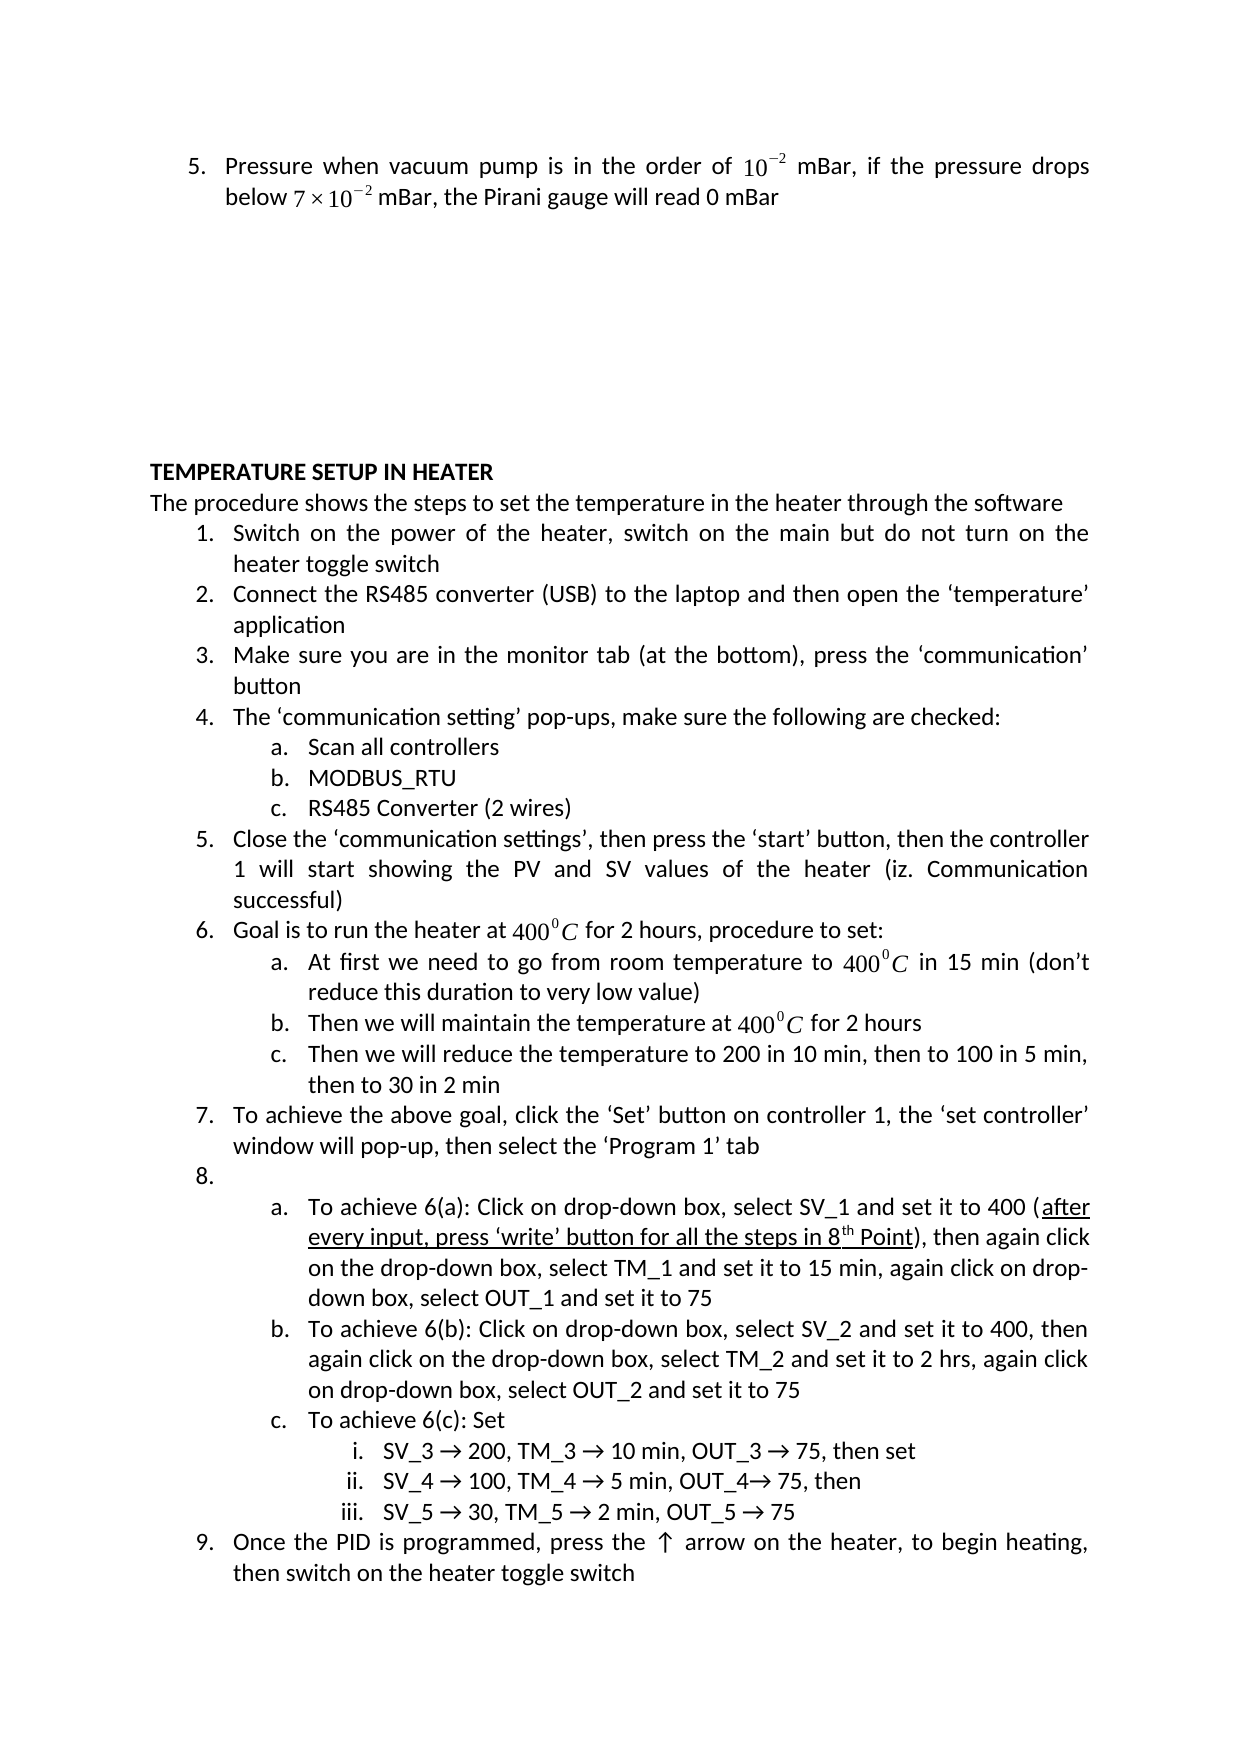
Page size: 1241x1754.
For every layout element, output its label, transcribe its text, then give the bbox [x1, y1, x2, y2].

list To achieve the above goal, click the ‘Set’ button on controller 1, the ‘set controller’ window will pop-up, then select the ‘Program 1’ tab [195, 1099, 1090, 1160]
list Pressure when vacuum pump is in the order of mBar, if the pressure drops below mBar, the Pirani gauge will read 0 mBar [187, 150, 1090, 212]
list To achieve 6(b): Click on drop-down box, select SV_2 and set it to 400, then again click on the drop-down box, select TM_2 and set it to 2 hrs, again click on drop-down box, select OUT_2 and set it to 75 [270, 1313, 1090, 1404]
text TEMPERATURE SETUP IN HEATER [150, 456, 1090, 487]
list The ‘communication setting’ pop-ups, make sure the following are checked: [195, 701, 1090, 731]
list Once the PID is programmed, press the ↑ arrow on the heater, to begin heating, then switch on the heater toggle switch [195, 1527, 1090, 1588]
list Then we will reduce the temperature to 200 in 10 min, then to 100 in 5 min, then to 30 in 2 min [270, 1038, 1090, 1099]
list To achieve 6(c): Set [270, 1404, 1090, 1435]
list MODBUS_RTU [270, 762, 1090, 792]
list SV_4 → 100, TM_4 → 5 min, OUT_4→ 75, then [364, 1466, 1090, 1496]
list Make sure you are in the monitor tab (at the bottom), press the ‘communication’ button [195, 639, 1090, 701]
list Switch on the power of the heater, switch on the main but do not turn on the heater toggle switch [195, 517, 1090, 578]
text The procedure shows the steps to set the temperature in the heater through the software [150, 487, 1090, 517]
list Connect the RS485 converter (USB) to the laptop and then open the ‘temperature’ application [195, 578, 1090, 639]
list Close the ‘communication settings’, then press the ‘start’ button, then the controller 1 will start showing the PV and SV values of the heater (iz. Communication successful) [195, 823, 1090, 914]
list Scan all controllers [270, 731, 1090, 762]
list At first we need to go from room temperature to in 15 min (don’t reduce this duration to very low value) [270, 945, 1090, 1007]
list RS485 Converter (2 wires) [270, 792, 1090, 823]
list To achieve 6(a): Click on drop-down box, select SV_1 and set it to 400 (after every input, press ‘write’ button for all the steps in 8th Point), then again click on the drop-down box, select TM_1 and set it to 15 min, again click on drop-down box, select OUT_1 and set it to 75 [270, 1191, 1090, 1313]
list Goal is to run the heater at for 2 hours, procedure to set: [195, 914, 1090, 945]
list SV_5 → 30, TM_5 → 2 min, OUT_5 → 75 [364, 1496, 1090, 1527]
list Then we will maintain the temperature at for 2 hours [270, 1007, 1090, 1038]
list SV_3 → 200, TM_3 → 10 min, OUT_3 → 75, then set [364, 1435, 1090, 1466]
